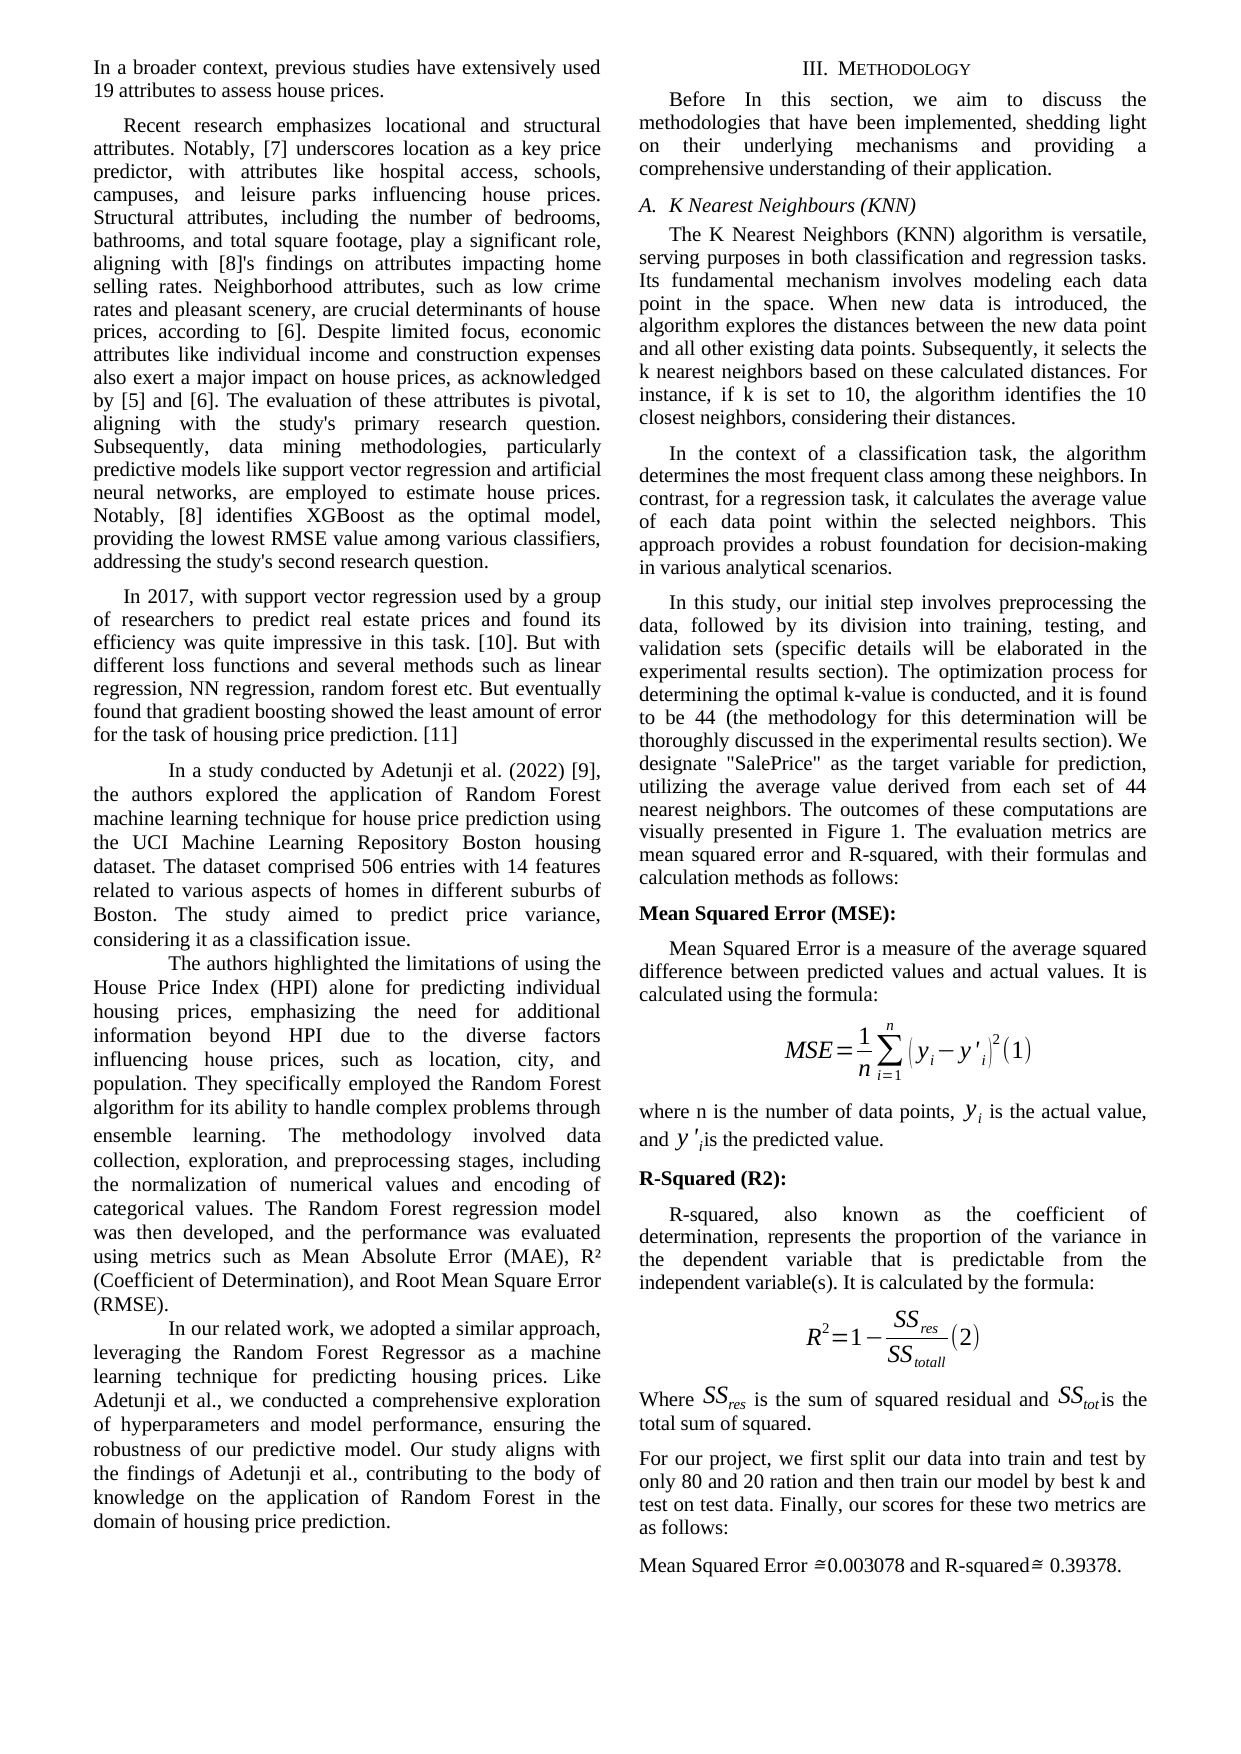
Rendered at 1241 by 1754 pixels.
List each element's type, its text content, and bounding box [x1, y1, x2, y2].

text The authors highlighted the limitations of using the House Price Index (HPI) alone for predicting individual housing prices, emphasizing the need for additional information beyond HPI due to the diverse factors influencing house prices, such as location, city, and population. They specifically employed the Random Forest algorithm for its ability to handle complex problems through ensemble learning. The methodology involved data collection, exploration, and preprocessing stages, including the normalization of numerical values and encoding of categorical values. The Random Forest regression model was then developed, and the performance was evaluated using metrics such as Mean Absolute Error (MAE), R² (Coefficient of Determination), and Root Mean Square Error (RMSE). [93, 951, 601, 1316]
text where n is the number of data points, ​ is the actual value, and is the predicted value. [639, 1095, 1147, 1155]
text Where is the sum of squared residual and is the total sum of squared. [639, 1382, 1147, 1435]
text R-Squared (R2): [639, 1167, 1147, 1190]
text R-squared, also known as the coefficient of determination, represents the proportion of the variance in the dependent variable that is predictable from the independent variable(s). It is calculated by the formula: [639, 1203, 1147, 1294]
text Recent research emphasizes locational and structural attributes. Notably, [7] underscores location as a key price predictor, with attributes like hospital access, schools, campuses, and leisure parks influencing house prices. Structural attributes, including the number of bedrooms, bathrooms, and total square footage, play a significant role, aligning with [8]'s findings on attributes impacting home selling rates. Neighborhood attributes, such as low crime rates and pleasant scenery, are crucial determinants of house prices, according to [6]. Despite limited focus, economic attributes like individual income and construction expenses also exert a major impact on house prices, as acknowledged by [5] and [6]. The evaluation of these attributes is pivotal, aligning with the study's primary research question. Subsequently, data mining methodologies, particularly predictive models like support vector regression and artificial neural networks, are employed to estimate house prices. Notably, [8] identifies XGBoost as the optimal model, providing the lowest RMSE value among various classifiers, addressing the study's second research question. [93, 114, 601, 573]
subtitle K Nearest Neighbours (KNN) [639, 193, 1147, 217]
text For our project, we first split our data into train and test by only 80 and 20 ration and then train our model by best k and test on test data. Finally, our scores for these two metrics are as follows: [639, 1447, 1147, 1539]
text In a study conducted by Adetunji et al. (2022) [9], the authors explored the application of Random Forest machine learning technique for house price prediction using the UCI Machine Learning Repository Boston housing dataset. The dataset comprised 506 entries with 14 features related to various aspects of homes in different suburbs of Boston. The study aimed to predict price variance, considering it as a classification issue. [93, 758, 601, 951]
text Before In this section, we aim to discuss the methodologies that have been implemented, shedding light on their underlying mechanisms and providing a comprehensive understanding of their application. [639, 89, 1147, 180]
text In our related work, we adopted a similar approach, leveraging the Random Forest Regressor as a machine learning technique for predicting housing prices. Like Adetunji et al., we conducted a comprehensive exploration of hyperparameters and model performance, ensuring the robustness of our predictive model. Our study aligns with the findings of Adetunji et al., contributing to the body of knowledge on the application of Random Forest in the domain of housing price prediction. [93, 1316, 601, 1533]
list In the context of a classification task, the algorithm determines the most frequent class among these neighbors. In contrast, for a regression task, it calculates the average value of each data point within the selected neighbors. This approach provides a robust foundation for decision-making in various analytical scenarios. [639, 442, 1147, 579]
subtitle Methodology [639, 56, 1147, 80]
text Mean Squared Error 0.003078 and R-squared 0.39378. [639, 1551, 1147, 1578]
text Mean Squared Error (MSE): [639, 902, 1147, 925]
list The K Nearest Neighbors (KNN) algorithm is versatile, serving purposes in both classification and regression tasks. Its fundamental mechanism involves modeling each data point in the space. When new data is introduced, the algorithm explores the distances between the new data point and all other existing data points. Subsequently, it selects the k nearest neighbors based on these calculated distances. For instance, if k is set to 10, the algorithm identifies the 10 closest neighbors, considering their distances. [639, 223, 1147, 429]
text Mean Squared Error is a measure of the average squared difference between predicted values and actual values. It is calculated using the formula: [639, 937, 1147, 1006]
text In this study, our initial step involves preprocessing the data, followed by its division into training, testing, and validation sets (specific details will be elaborated in the experimental results section). The optimization process for determining the optimal k-value is conducted, and it is found to be 44 (the methodology for this determination will be thoroughly discussed in the experimental results section). We designate "SalePrice" as the target variable for prediction, utilizing the average value derived from each set of 44 nearest neighbors. The outcomes of these computations are visually presented in Figure 1. The evaluation metrics are mean squared error and R-squared, with their formulas and calculation methods as follows: [639, 592, 1147, 889]
text In 2017, with support vector regression used by a group of researchers to predict real estate prices and found its efficiency was quite impressive in this task. [10]. But with different loss functions and several methods such as linear regression, NN regression, random forest etc. But eventually found that gradient boosting showed the least amount of error for the task of housing price prediction. [11] [93, 585, 601, 746]
